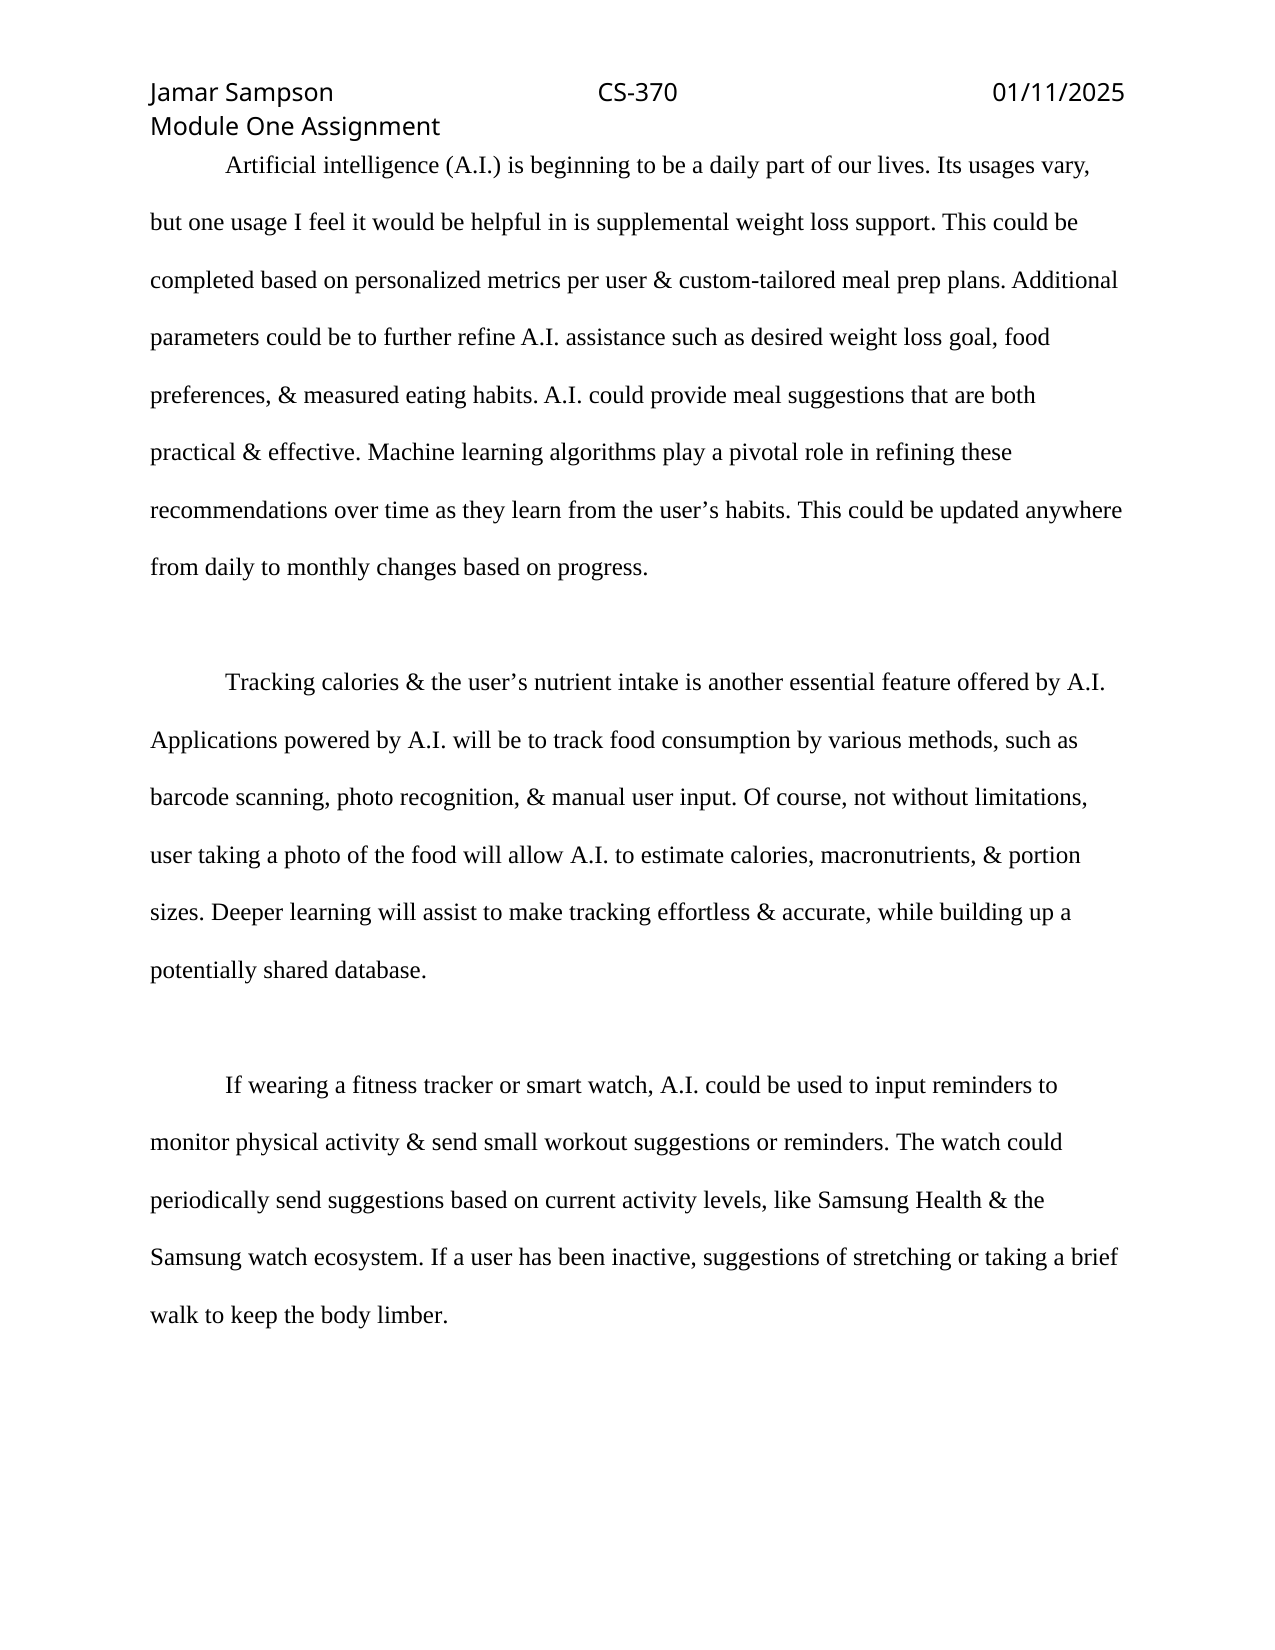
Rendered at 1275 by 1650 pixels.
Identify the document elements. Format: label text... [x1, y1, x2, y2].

text If wearing a fitness tracker or smart watch, A.I. could be used to input reminders to monitor physical activity & send small workout suggestions or reminders. The watch could periodically send suggestions based on current activity levels, like Samsung Health & the Samsung watch ecosystem. If a user has been inactive, suggestions of stretching or taking a brief walk to keep the body limber. [150, 1070, 1125, 1329]
text Tracking calories & the user’s nutrient intake is another essential feature offered by A.I. Applications powered by A.I. will be to track food consumption by various methods, such as barcode scanning, photo recognition, & manual user input. Of course, not without limitations, user taking a photo of the food will allow A.I. to estimate calories, macronutrients, & portion sizes. Deeper learning will assist to make tracking effortless & accurate, while building up a potentially shared database. [150, 667, 1125, 984]
text Artificial intelligence (A.I.) is beginning to be a daily part of our lives. Its usages vary, but one usage I feel it would be helpful in is supplemental weight loss support. This could be completed based on personalized metrics per user & custom-tailored meal prep plans. Additional parameters could be to further refine A.I. assistance such as desired weight loss goal, food preferences, & measured eating habits. A.I. could provide meal suggestions that are both practical & effective. Machine learning algorithms play a pivotal role in refining these recommendations over time as they learn from the user’s habits. This could be updated anywhere from daily to monthly changes based on progress. [150, 150, 1125, 581]
